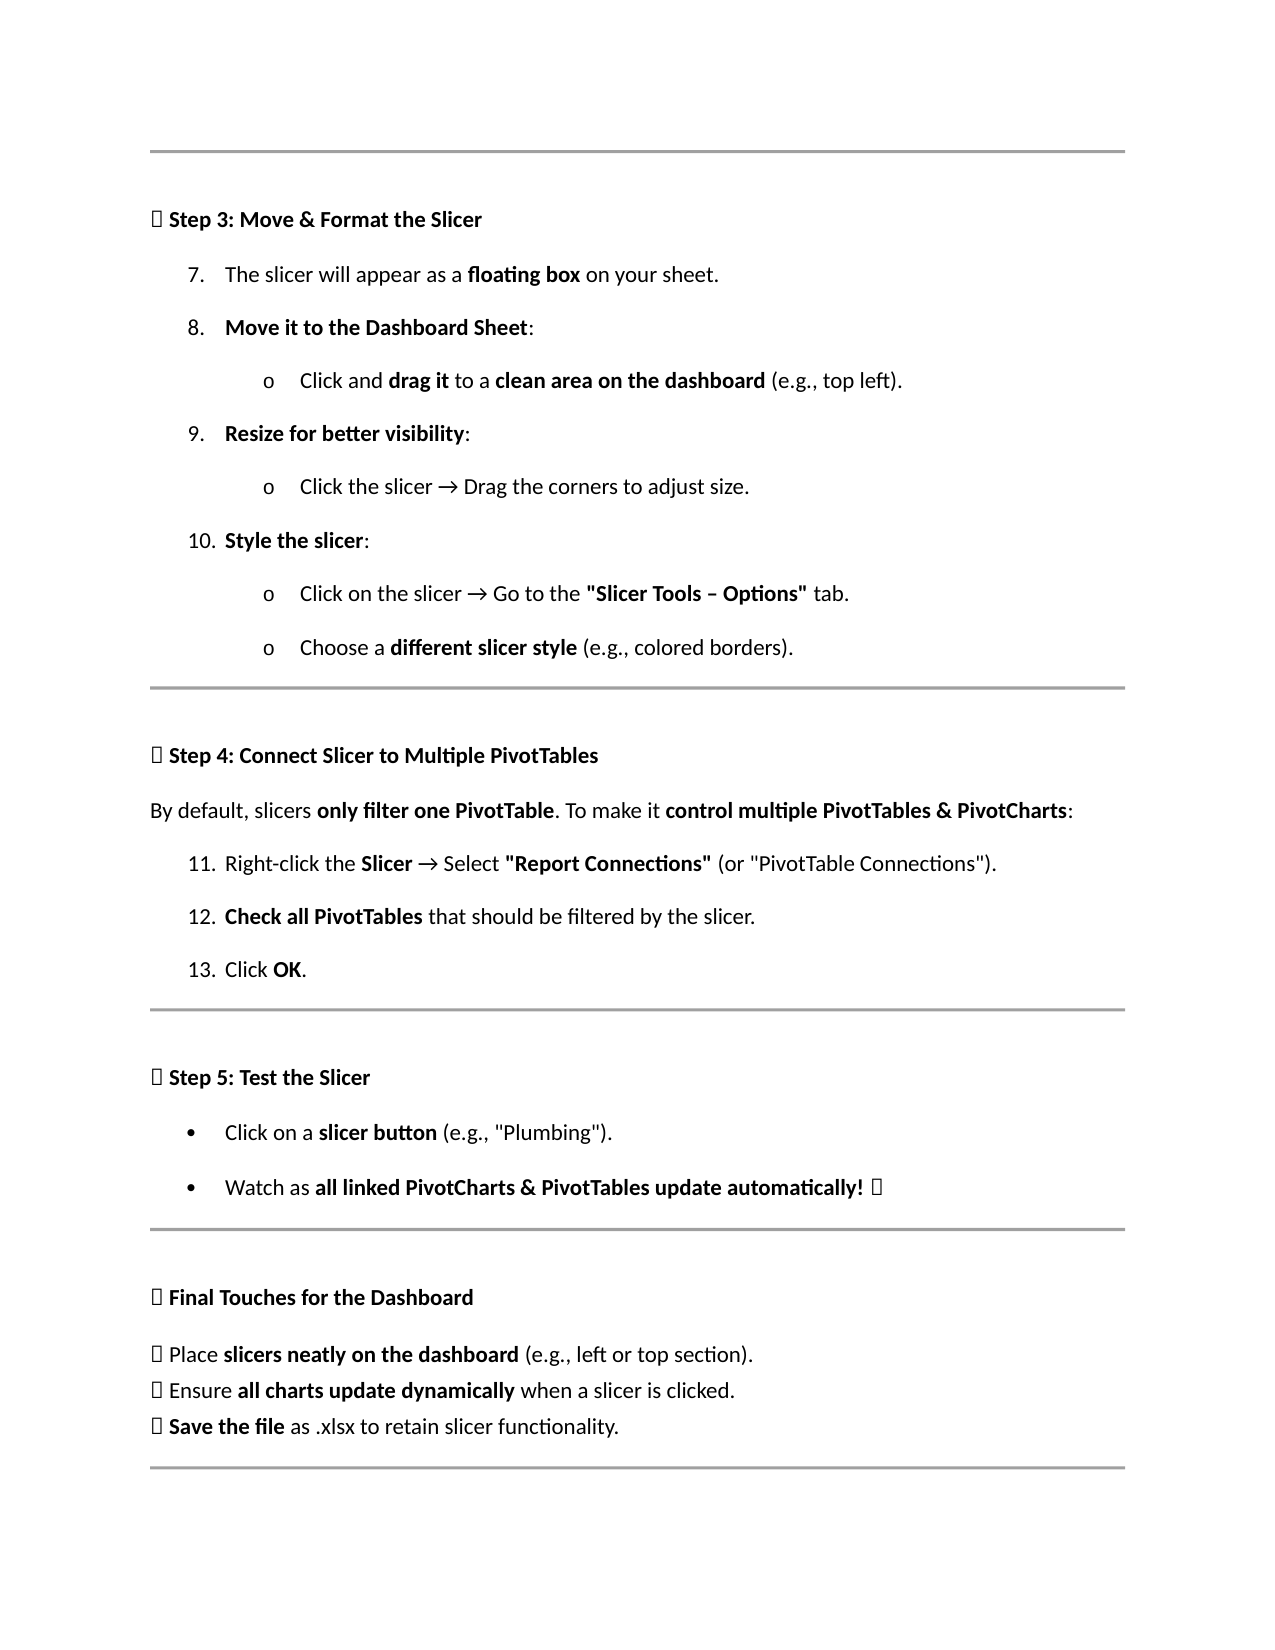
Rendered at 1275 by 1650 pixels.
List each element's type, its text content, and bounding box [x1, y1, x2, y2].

list Click the slicer → Drag the corners to adjust size. [262, 472, 1125, 501]
list Check all PivotTables that should be filtered by the slicer. [187, 902, 1125, 930]
text 📌 Step 5: Test the Slicer [150, 1061, 1125, 1093]
text 🚀 Final Touches for the Dashboard [150, 1281, 1125, 1312]
text 📌 Step 3: Move & Format the Slicer [150, 203, 1125, 234]
list Click on a slicer button (e.g., "Plumbing"). [187, 1118, 1125, 1146]
text 📌 Step 4: Connect Slicer to Multiple PivotTables [150, 739, 1125, 771]
text By default, slicers only filter one PivotTable. To make it control multiple PivotTables & PivotCharts: [150, 796, 1125, 824]
text ✅ Place slicers neatly on the dashboard (e.g., left or top section). ✅ Ensure all charts update dynamically when a slicer is clicked. ✅ Save the file as .xlsx to retain slicer functionality. [150, 1338, 1125, 1441]
list Watch as all linked PivotCharts & PivotTables update automatically! 🎉 [187, 1171, 1125, 1202]
list Choose a different slicer style (e.g., colored borders). [262, 633, 1125, 661]
list Right-click the Slicer → Select "Report Connections" (or "PivotTable Connections"). [187, 849, 1125, 877]
list Move it to the Dashboard Sheet: [187, 313, 1125, 341]
list Resize for better visibility: [187, 419, 1125, 447]
list Click OK. [187, 955, 1125, 983]
list Click on the slicer → Go to the "Slicer Tools – Options" tab. [262, 579, 1125, 608]
list Click and drag it to a clean area on the dashboard (e.g., top left). [262, 366, 1125, 394]
list The slicer will appear as a floating box on your sheet. [187, 260, 1125, 288]
list Style the slicer: [187, 526, 1125, 554]
